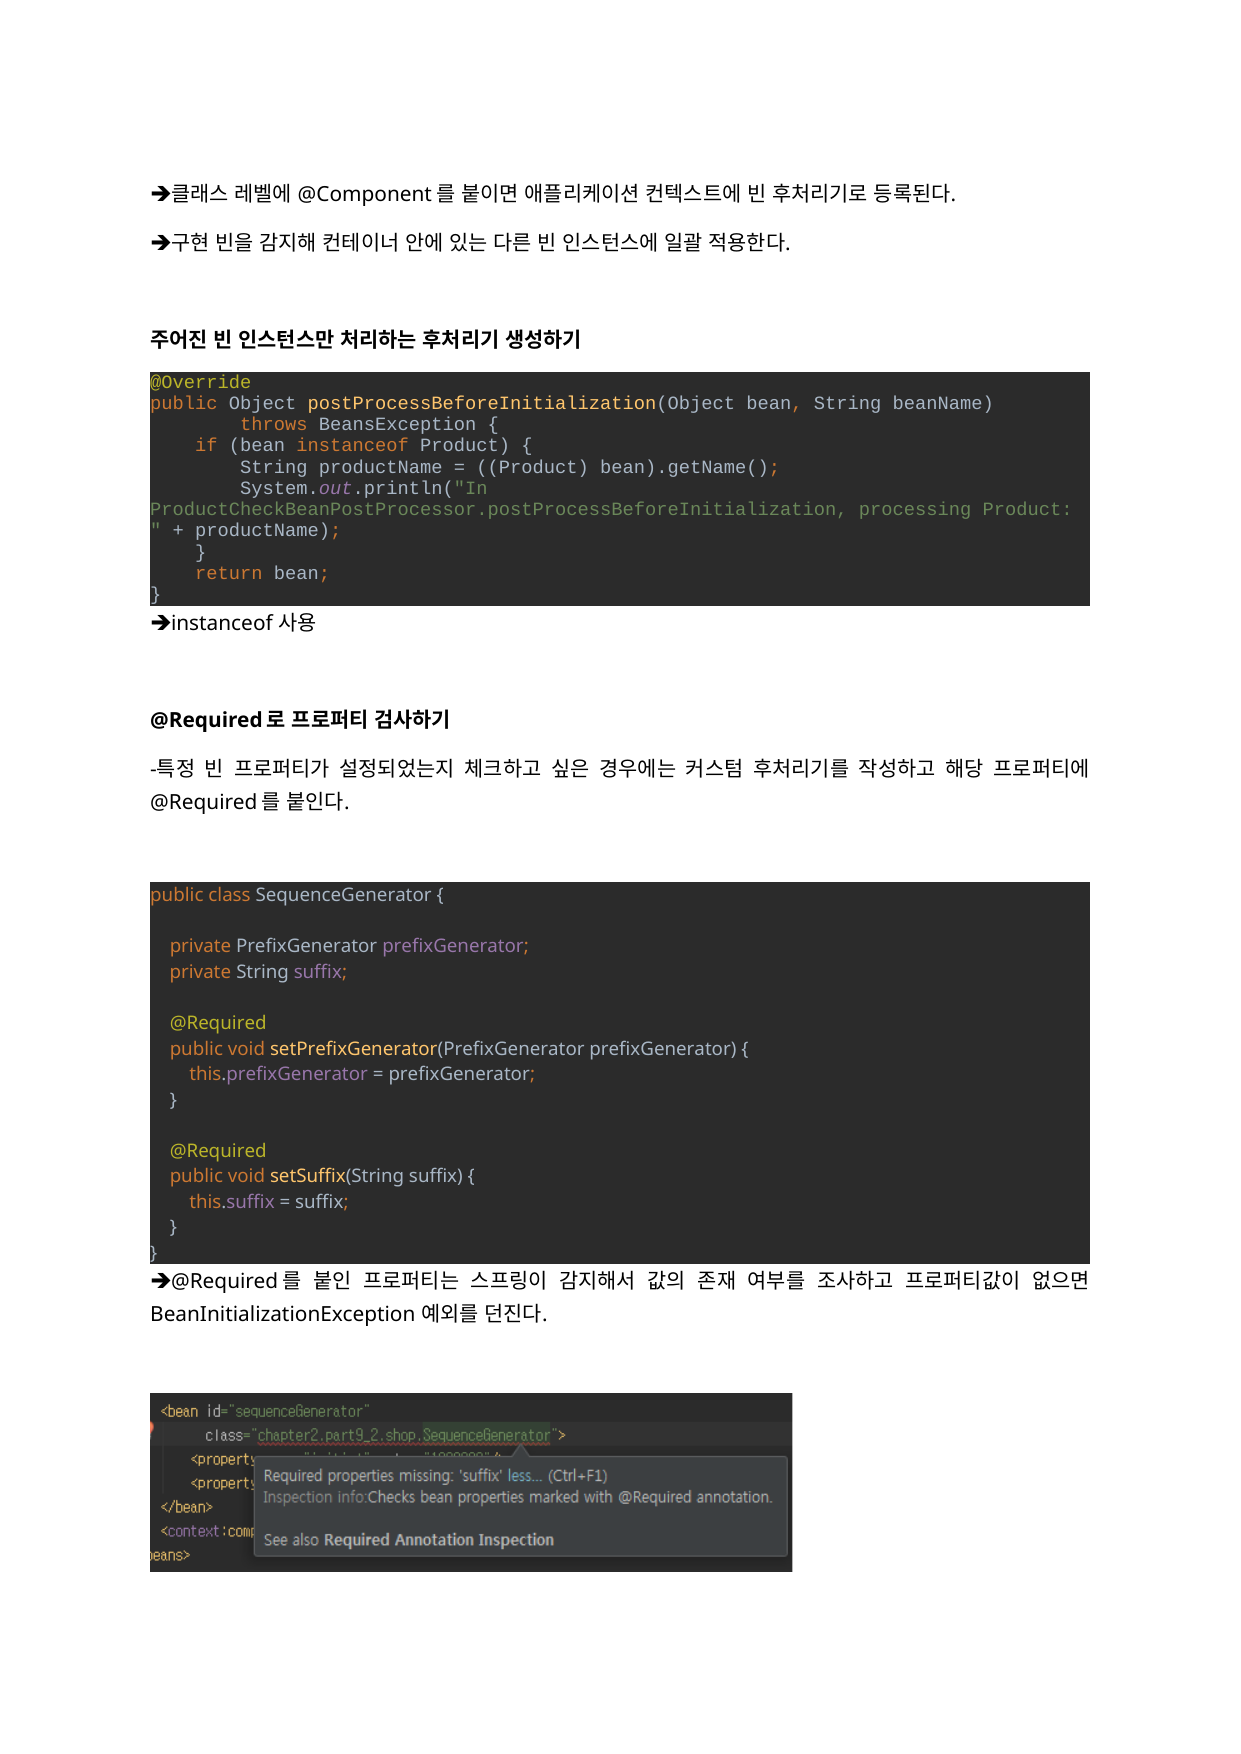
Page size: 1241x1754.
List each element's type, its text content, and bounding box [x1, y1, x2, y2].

text @Required로 프로퍼티 검사하기 [150, 703, 1090, 733]
text @Required를 붙인 프로퍼티는 스프링이 감지해서 값의 존재 여부를 조사하고 프로퍼티값이 없으면 BeanInitializationException 예외를 던진다. [150, 1264, 1090, 1327]
text instanceof 사용 [150, 606, 1090, 637]
text -특정 빈 프로퍼티가 설정되었는지 체크하고 싶은 경우에는 커스텀 후처리기를 작성하고 해당 프로퍼티에 @Required를 붙인다. [150, 752, 1090, 815]
text public class SequenceGenerator { private PrefixGenerator prefixGenerator; private String suffix; @Required public void setPrefixGenerator(PrefixGenerator prefixGenerator) { this.prefixGenerator = prefixGenerator; } @Required public void setSuffix(String suffix) { this.suffix = suffix; } } [150, 882, 1090, 1264]
text @Override public Object postProcessBeforeInitialization(Object bean, String beanName) throws BeansException { if (bean instanceof Product) { String productName = ((Product) bean).getName(); System.out.println("In ProductCheckBeanPostProcessor.postProcessBeforeInitialization, processing Product: " + productName); } return bean; } [150, 372, 1090, 606]
picture [150, 1393, 793, 1572]
text 주어진 빈 인스턴스만 처리하는 후처리기 생성하기 [150, 323, 1090, 353]
text 클래스 레벨에 @Component를 붙이면 애플리케이션 컨텍스트에 빈 후처리기로 등록된다. [150, 177, 1090, 207]
text 구현 빈을 감지해 컨테이너 안에 있는 다른 빈 인스턴스에 일괄 적용한다. [150, 227, 1090, 257]
